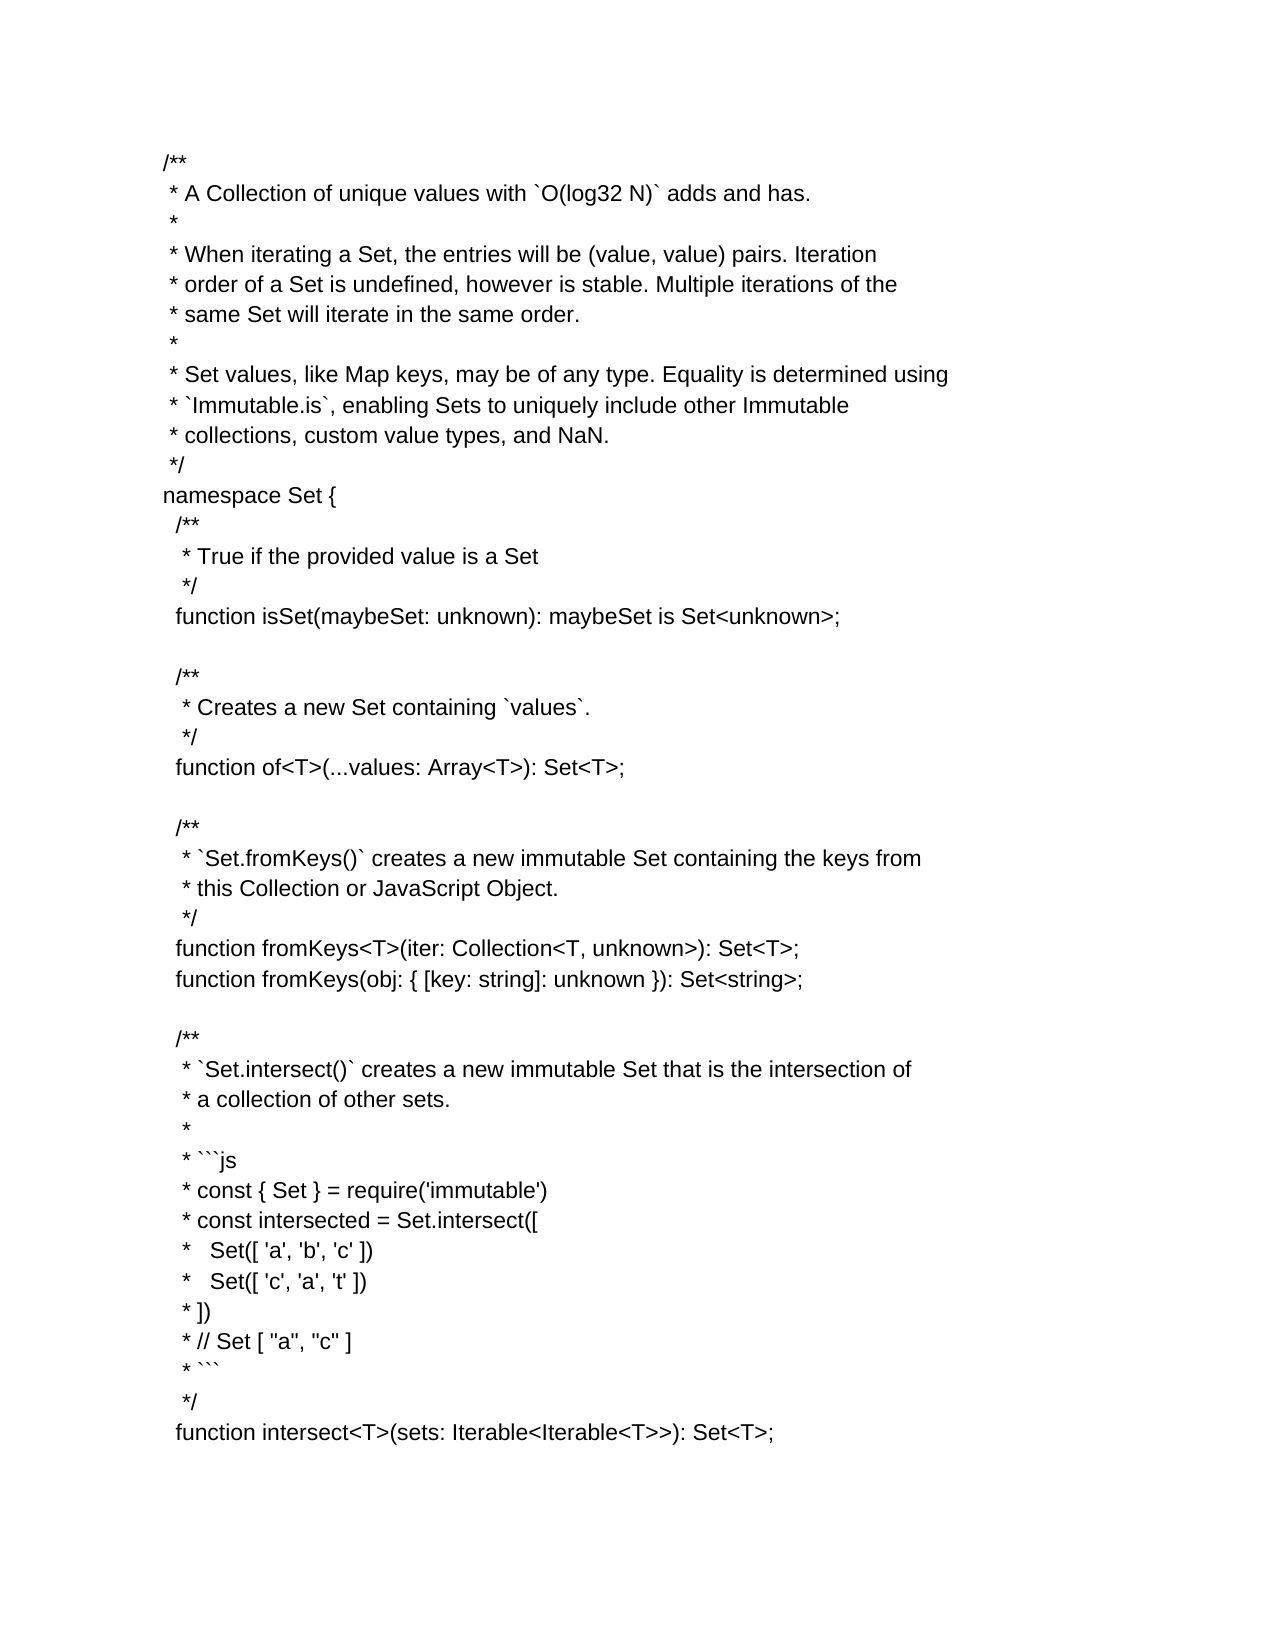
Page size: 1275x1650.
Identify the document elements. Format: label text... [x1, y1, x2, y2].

text * const { Set } = require('immutable') [150, 1177, 1125, 1203]
text namespace Set { [150, 482, 1125, 509]
text * Set([ 'c', 'a', 't' ]) [150, 1268, 1125, 1294]
text * True if the provided value is a Set [150, 543, 1125, 569]
text * When iterating a Set, the entries will be (value, value) pairs. Iteration [150, 241, 1125, 267]
text * `Set.fromKeys()` creates a new immutable Set containing the keys from [150, 845, 1125, 871]
text * Set([ 'a', 'b', 'c' ]) [150, 1237, 1125, 1264]
text */ [150, 573, 1125, 599]
text * ``` [150, 1358, 1125, 1385]
text /** [150, 814, 1125, 841]
text /** [150, 150, 1125, 176]
text * `Immutable.is`, enabling Sets to uniquely include other Immutable [150, 392, 1125, 418]
text /** [150, 663, 1125, 690]
text * [150, 1117, 1125, 1143]
text * const intersected = Set.intersect([ [150, 1207, 1125, 1234]
text function isSet(maybeSet: unknown): maybeSet is Set<unknown>; [150, 603, 1125, 629]
text */ [150, 905, 1125, 932]
text * `Set.intersect()` creates a new immutable Set that is the intersection of [150, 1056, 1125, 1083]
text function intersect<T>(sets: Iterable<Iterable<T>>): Set<T>; [150, 1419, 1125, 1445]
text * Creates a new Set containing `values`. [150, 694, 1125, 720]
text */ [150, 1388, 1125, 1415]
text /** [150, 1026, 1125, 1052]
text function of<T>(...values: Array<T>): Set<T>; [150, 754, 1125, 781]
text */ [150, 724, 1125, 750]
text * this Collection or JavaScript Object. [150, 875, 1125, 901]
text */ [150, 452, 1125, 478]
text * // Set [ "a", "c" ] [150, 1328, 1125, 1354]
text * same Set will iterate in the same order. [150, 301, 1125, 327]
text * A Collection of unique values with `O(log32 N)` adds and has. [150, 180, 1125, 207]
text * order of a Set is undefined, however is stable. Multiple iterations of the [150, 271, 1125, 297]
text * ```js [150, 1147, 1125, 1173]
text * ]) [150, 1298, 1125, 1324]
text function fromKeys<T>(iter: Collection<T, unknown>): Set<T>; [150, 935, 1125, 962]
text * [150, 210, 1125, 237]
text * a collection of other sets. [150, 1086, 1125, 1113]
text * [150, 331, 1125, 358]
text /** [150, 512, 1125, 539]
text * Set values, like Map keys, may be of any type. Equality is determined using [150, 361, 1125, 388]
text * collections, custom value types, and NaN. [150, 422, 1125, 448]
text function fromKeys(obj: { [key: string]: unknown }): Set<string>; [150, 966, 1125, 992]
